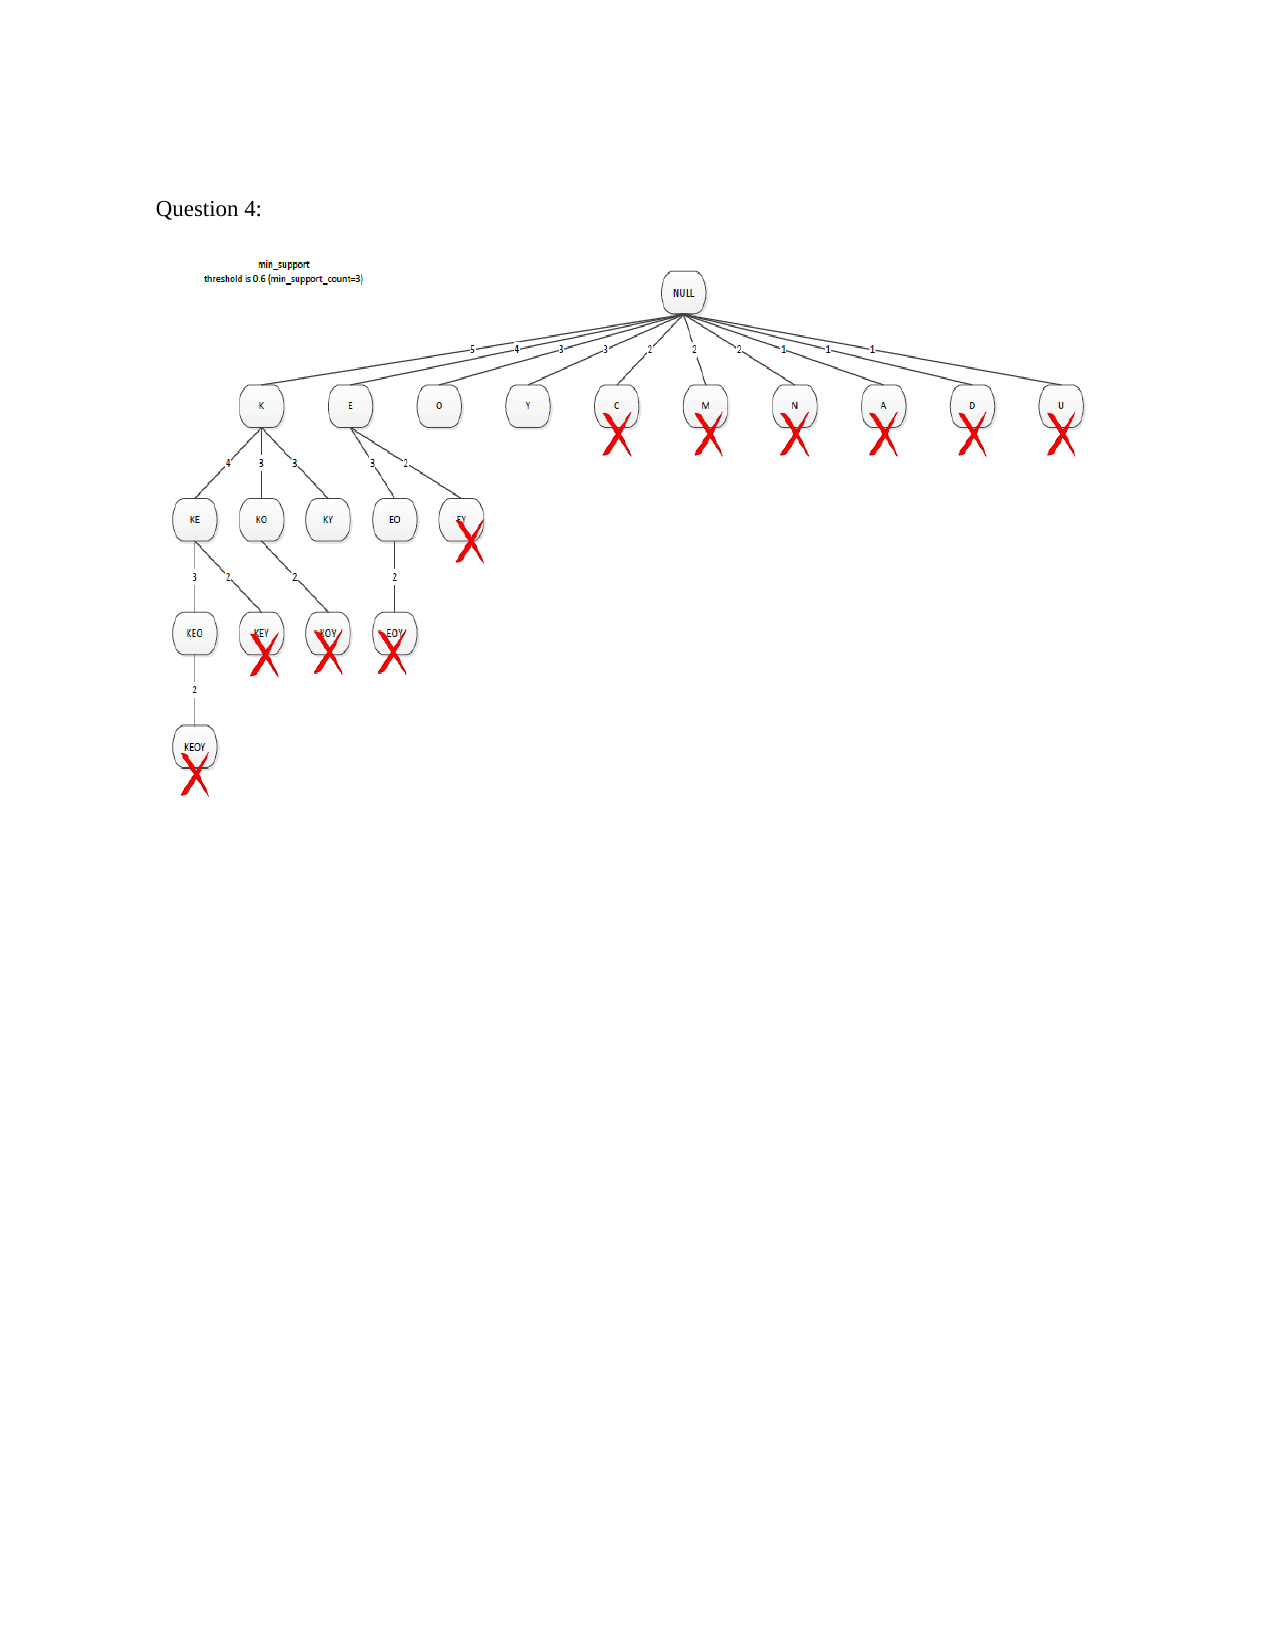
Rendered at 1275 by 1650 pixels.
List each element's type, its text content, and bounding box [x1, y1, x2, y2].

text Question 4: [150, 195, 1125, 221]
picture [150, 221, 1125, 842]
